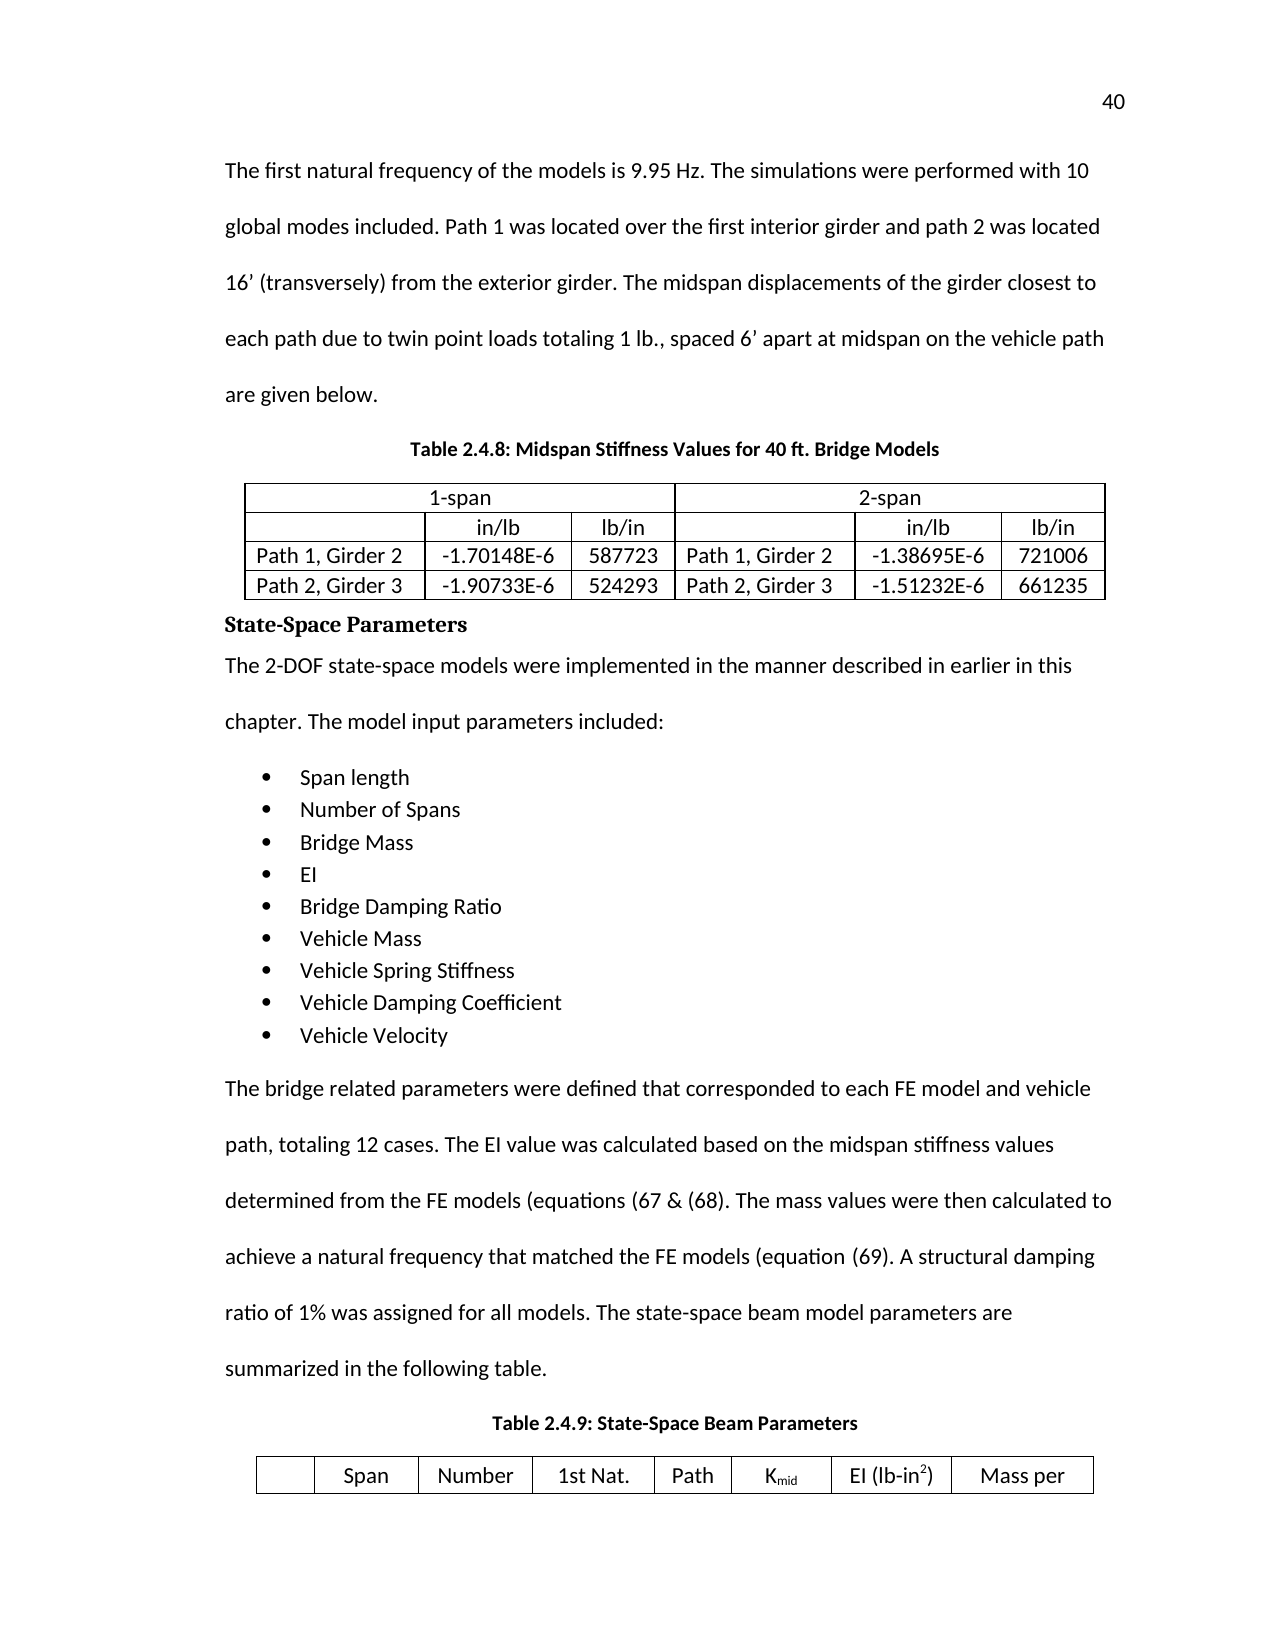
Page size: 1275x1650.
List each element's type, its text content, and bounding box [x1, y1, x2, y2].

table_header [257, 1457, 314, 1493]
table_header 1st Nat. Freq. (Hz) [533, 1457, 654, 1493]
table_cell Path 1, Girder 2 [676, 542, 854, 570]
table_cell lb/in [1002, 513, 1104, 541]
list Number of Spans [262, 795, 1125, 823]
table_cell [676, 513, 854, 541]
table_header EI (lb-in2) [832, 1457, 951, 1493]
table_cell -1.38695E-6 [856, 542, 1001, 570]
table_cell lb/in [572, 513, 674, 541]
table_header Number of Spans [419, 1457, 532, 1493]
table_header Span Length (ft) [315, 1457, 418, 1493]
table_cell 721006 [1002, 542, 1104, 570]
list EI [262, 860, 1125, 888]
table_cell 587723 [572, 542, 674, 570]
table_cell in/lb [856, 513, 1001, 541]
table_cell -1.90733E-6 [426, 571, 571, 599]
list Bridge Damping Ratio [262, 892, 1125, 920]
subtitle State-Space Parameters [225, 612, 1125, 639]
table_header 1-span [246, 484, 674, 512]
table_cell Path 2, Girder 3 [246, 571, 424, 599]
table_cell in/lb [426, 513, 571, 541]
list Span length [262, 763, 1125, 791]
table_cell -1.51232E-6 [856, 571, 1001, 599]
table_cell Path 2, Girder 3 [676, 571, 854, 599]
list Bridge Mass [262, 828, 1125, 856]
table_header Kmid (lb/in) [732, 1457, 831, 1493]
table_cell Path 1, Girder 2 [246, 542, 424, 570]
list Vehicle Spring Stiffness [262, 956, 1125, 984]
table_cell -1.70148E-6 [426, 542, 571, 570]
list Vehicle Velocity [262, 1021, 1125, 1049]
table_header Path [655, 1457, 731, 1493]
table_header 2-span [676, 484, 1104, 512]
table_cell [246, 513, 424, 541]
list Vehicle Mass [262, 924, 1125, 952]
text The 2-DOF state-space models were implemented in the manner described in earlier in this chapter. The model input parameters included: [225, 651, 1125, 735]
table_cell 661235 [1002, 571, 1104, 599]
table_cell 524293 [572, 571, 674, 599]
text The first natural frequency of the models is 9.95 Hz. The simulations were performed with 10 global modes included. Path 1 was located over the first interior girder and path 2 was located 16’ (transversely) from the exterior girder. The midspan displacements of the girder closest to each path due to twin point loads totaling 1 lb., spaced 6’ apart at midspan on the vehicle path are given below. [225, 156, 1125, 408]
list Vehicle Damping Coefficient [262, 988, 1125, 1017]
table_header Mass per Span (slinch) [952, 1457, 1093, 1493]
